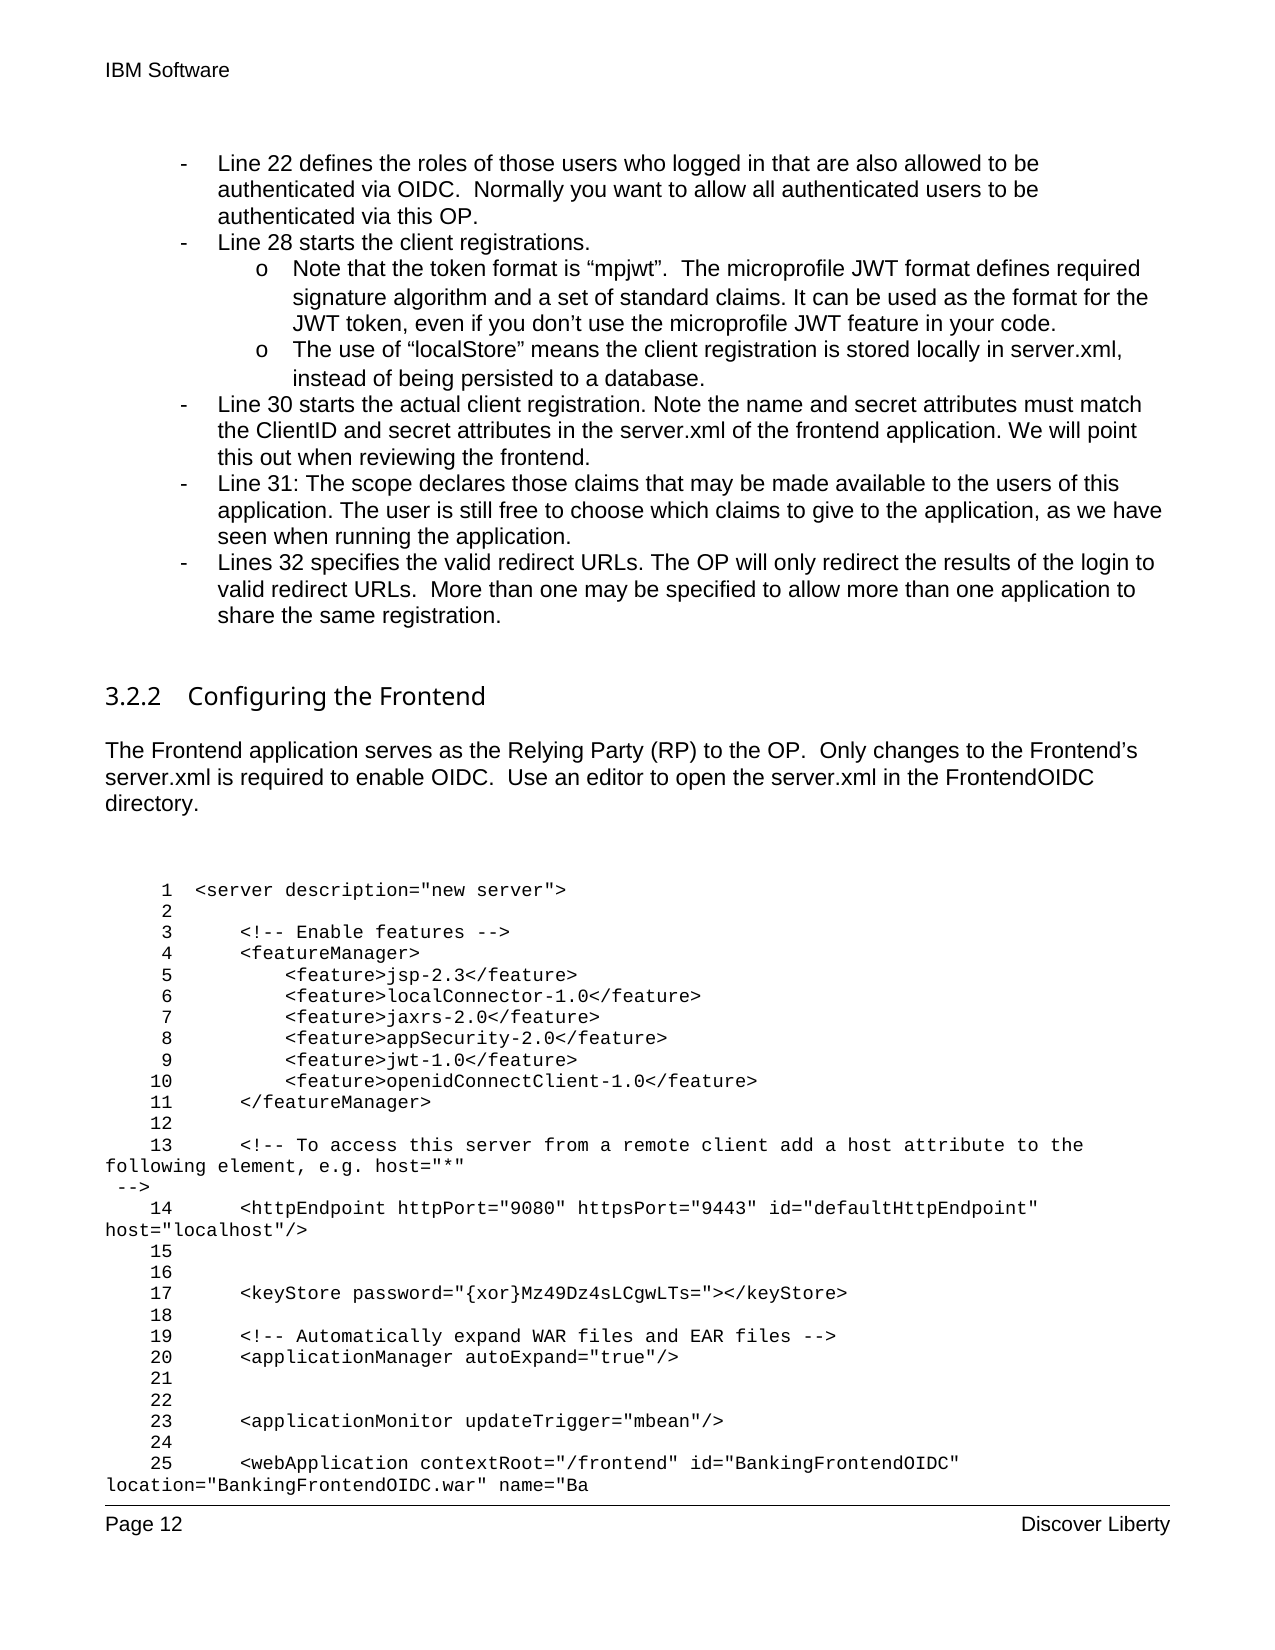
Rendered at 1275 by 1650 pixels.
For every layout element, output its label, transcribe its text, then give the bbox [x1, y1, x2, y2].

text 12 [105, 1114, 1170, 1135]
text 5 <feature>jsp-2.3</feature> [105, 965, 1170, 987]
text 14 <httpEndpoint httpPort="9080" httpsPort="9443" id="defaultHttpEndpoint" host="localhost"/> [105, 1199, 1170, 1242]
text 19 <!-- Automatically expand WAR files and EAR files --> [105, 1327, 1170, 1348]
text 16 [105, 1263, 1170, 1284]
text 2 [105, 902, 1170, 923]
text 23 <applicationMonitor updateTrigger="mbean"/> [105, 1412, 1170, 1433]
list Line 22 defines the roles of those users who logged in that are also allowed to be authenticated via OIDC. Normally you want to allow all authenticated users to be authenticated via this OP. [180, 150, 1170, 229]
text 15 [105, 1242, 1170, 1263]
text 4 <featureManager> [105, 944, 1170, 965]
text 7 <feature>jaxrs-2.0</feature> [105, 1008, 1170, 1029]
text 22 [105, 1390, 1170, 1412]
subtitle Configuring the Frontend [105, 678, 1170, 712]
text --> [105, 1178, 1170, 1199]
list Line 31: The scope declares those claims that may be made available to the users of this application. The user is still free to choose which claims to give to the application, as we have seen when running the application. [180, 470, 1170, 549]
text 21 [105, 1369, 1170, 1390]
text 24 [105, 1433, 1170, 1454]
text 6 <feature>localConnector-1.0</feature> [105, 987, 1170, 1008]
text The Frontend application serves as the Relying Party (RP) to the OP. Only changes to the Frontend’s server.xml is required to enable OIDC. Use an editor to open the server.xml in the FrontendOIDC directory. [105, 737, 1170, 816]
list Lines 32 specifies the valid redirect URLs. The OP will only redirect the results of the login to valid redirect URLs. More than one may be specified to allow more than one application to share the same registration. [180, 549, 1170, 628]
list Line 28 starts the client registrations. [180, 229, 1170, 255]
text 20 <applicationManager autoExpand="true"/> [105, 1348, 1170, 1369]
text 1 <server description="new server"> [105, 880, 1170, 902]
text 10 <feature>openidConnectClient-1.0</feature> [105, 1072, 1170, 1093]
list The use of “localStore” means the client registration is stored locally in server.xml, instead of being persisted to a database. [255, 336, 1170, 391]
text 25 <webApplication contextRoot="/frontend" id="BankingFrontendOIDC" location="BankingFrontendOIDC.war" name="Ba [105, 1454, 1170, 1497]
text 18 [105, 1305, 1170, 1327]
text 13 <!-- To access this server from a remote client add a host attribute to the following element, e.g. host="*" [105, 1135, 1170, 1178]
text 9 <feature>jwt-1.0</feature> [105, 1050, 1170, 1072]
list Note that the token format is “mpjwt”. The microprofile JWT format defines required signature algorithm and a set of standard claims. It can be used as the format for the JWT token, even if you don’t use the microprofile JWT feature in your code. [255, 255, 1170, 336]
text 3 <!-- Enable features --> [105, 923, 1170, 944]
text 8 <feature>appSecurity-2.0</feature> [105, 1029, 1170, 1050]
text 17 <keyStore password="{xor}Mz49Dz4sLCgwLTs="></keyStore> [105, 1284, 1170, 1305]
text 11 </featureManager> [105, 1093, 1170, 1114]
list Line 30 starts the actual client registration. Note the name and secret attributes must match the ClientID and secret attributes in the server.xml of the frontend application. We will point this out when reviewing the frontend. [180, 391, 1170, 470]
